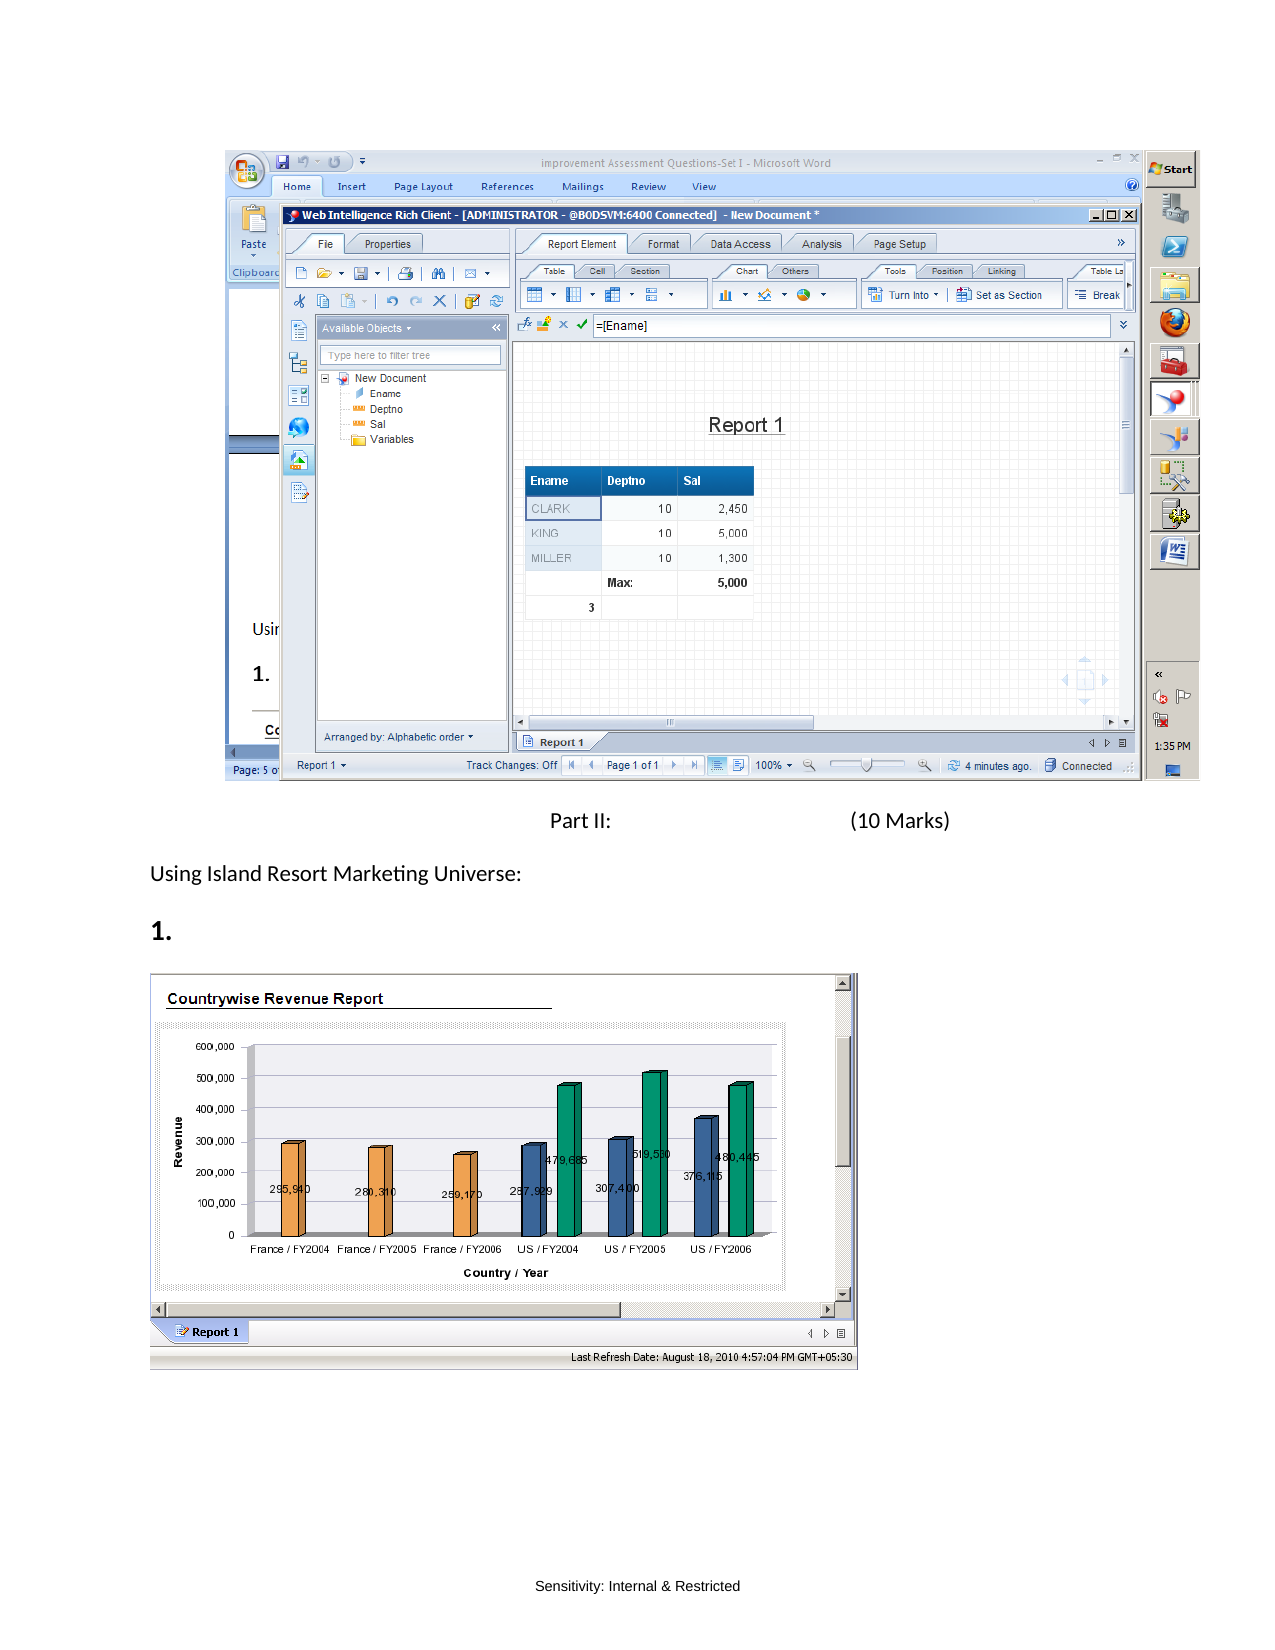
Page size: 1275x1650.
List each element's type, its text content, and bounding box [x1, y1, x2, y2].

picture [150, 973, 858, 1370]
picture [225, 150, 1200, 781]
text Part II: (10 Marks) [300, 806, 1125, 834]
text 1. [150, 912, 1125, 948]
text Using Island Resort Marketing Universe: [150, 859, 1125, 887]
